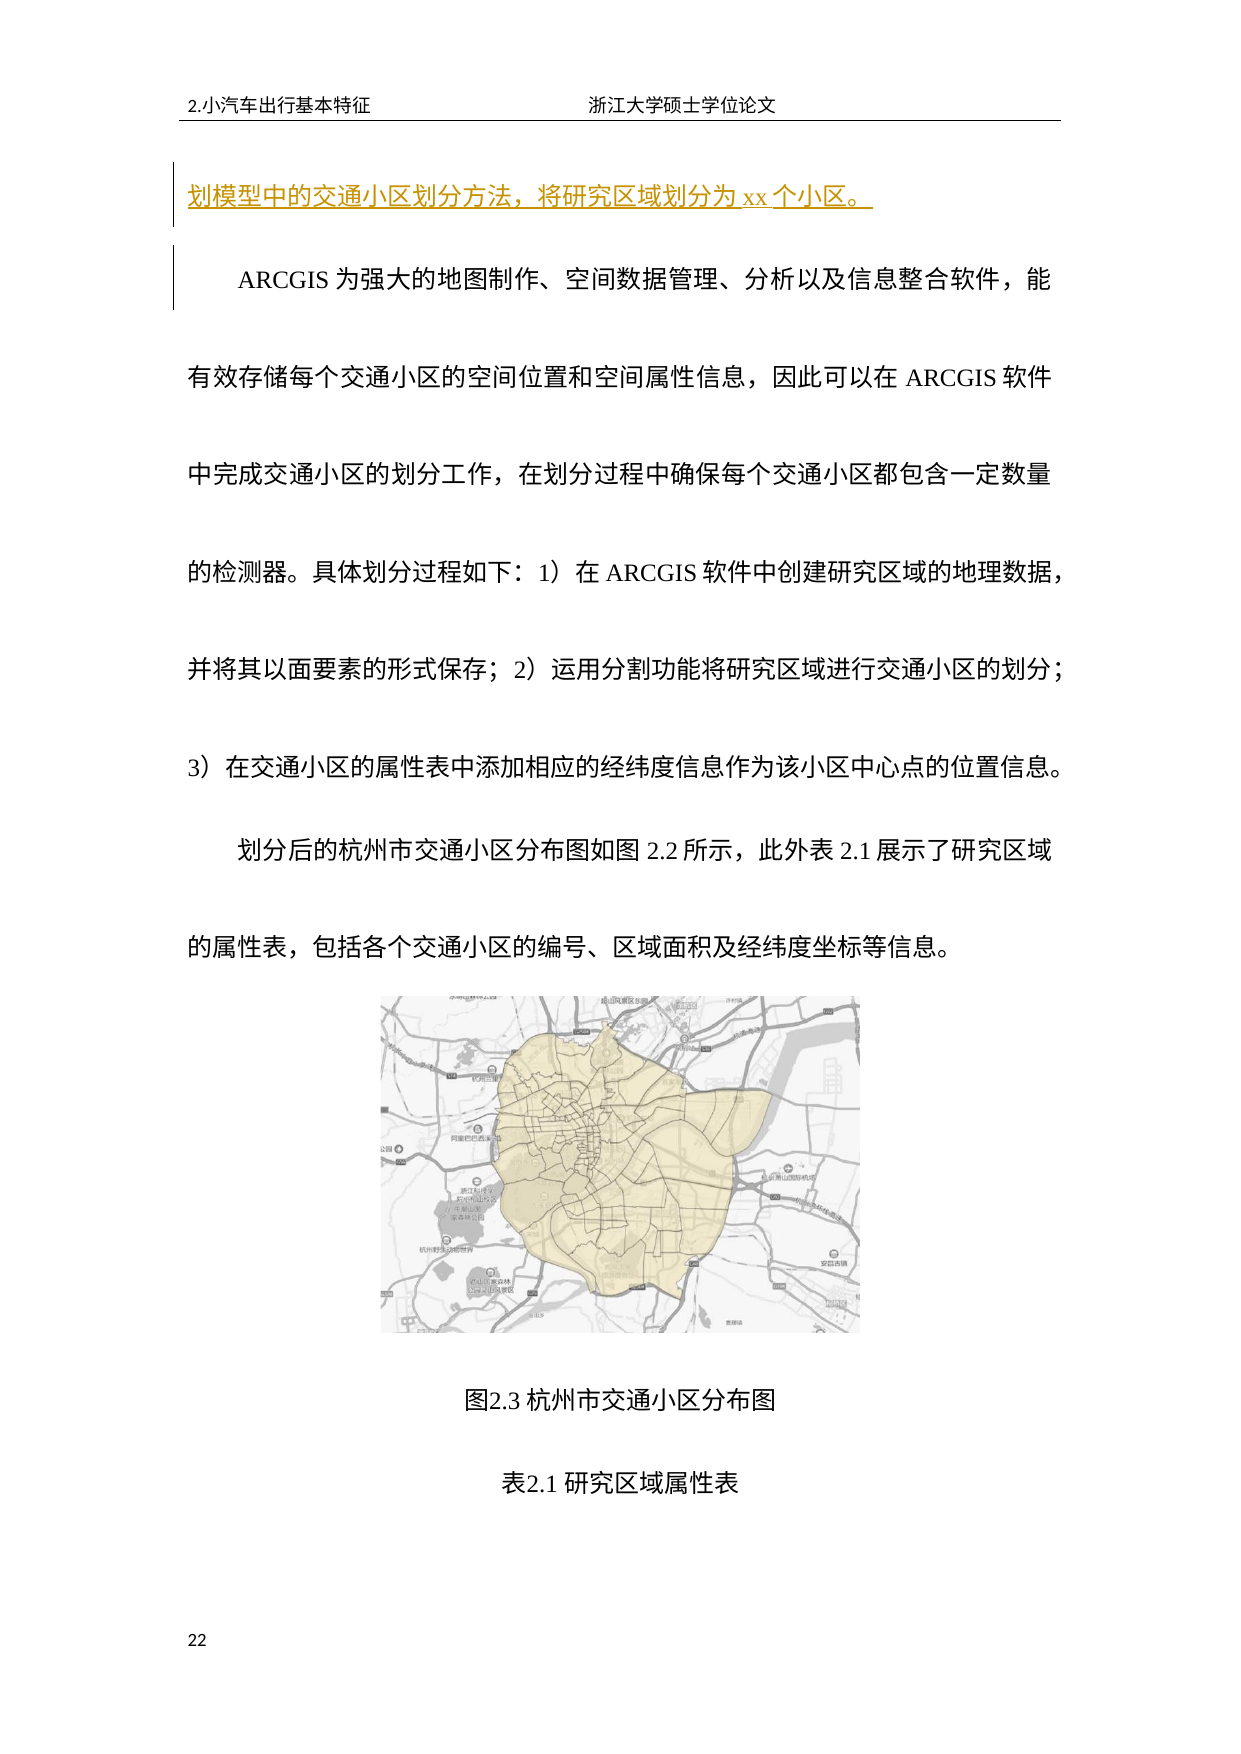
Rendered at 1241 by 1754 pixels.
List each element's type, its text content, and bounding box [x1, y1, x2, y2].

picture [380, 996, 860, 1333]
text 表2.1 研究区域属性表 [187, 1449, 1053, 1514]
text 划分后的杭州市交通小区分布图如图2.2所示，此外表2.1展示了研究区域的属性表，包括各个交通小区的编号、区域面积及经纬度坐标等信息。 [187, 816, 1053, 978]
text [187, 162, 1053, 227]
text ARCGIS为强大的地图制作、空间数据管理、分析以及信息整合软件，能有效存储每个交通小区的空间位置和空间属性信息，因此可以在ARCGIS软件中完成交通小区的划分工作，在划分过程中确保每个交通小区都包含一定数量的检测器。具体划分过程如下：1）在ARCGIS软件中创建研究区域的地理数据，并将其以面要素的形式保存；2）运用分割功能将研究区域进行交通小区的划分；3）在交通小区的属性表中添加相应的经纬度信息作为该小区中心点的位置信息。 [187, 245, 1053, 798]
